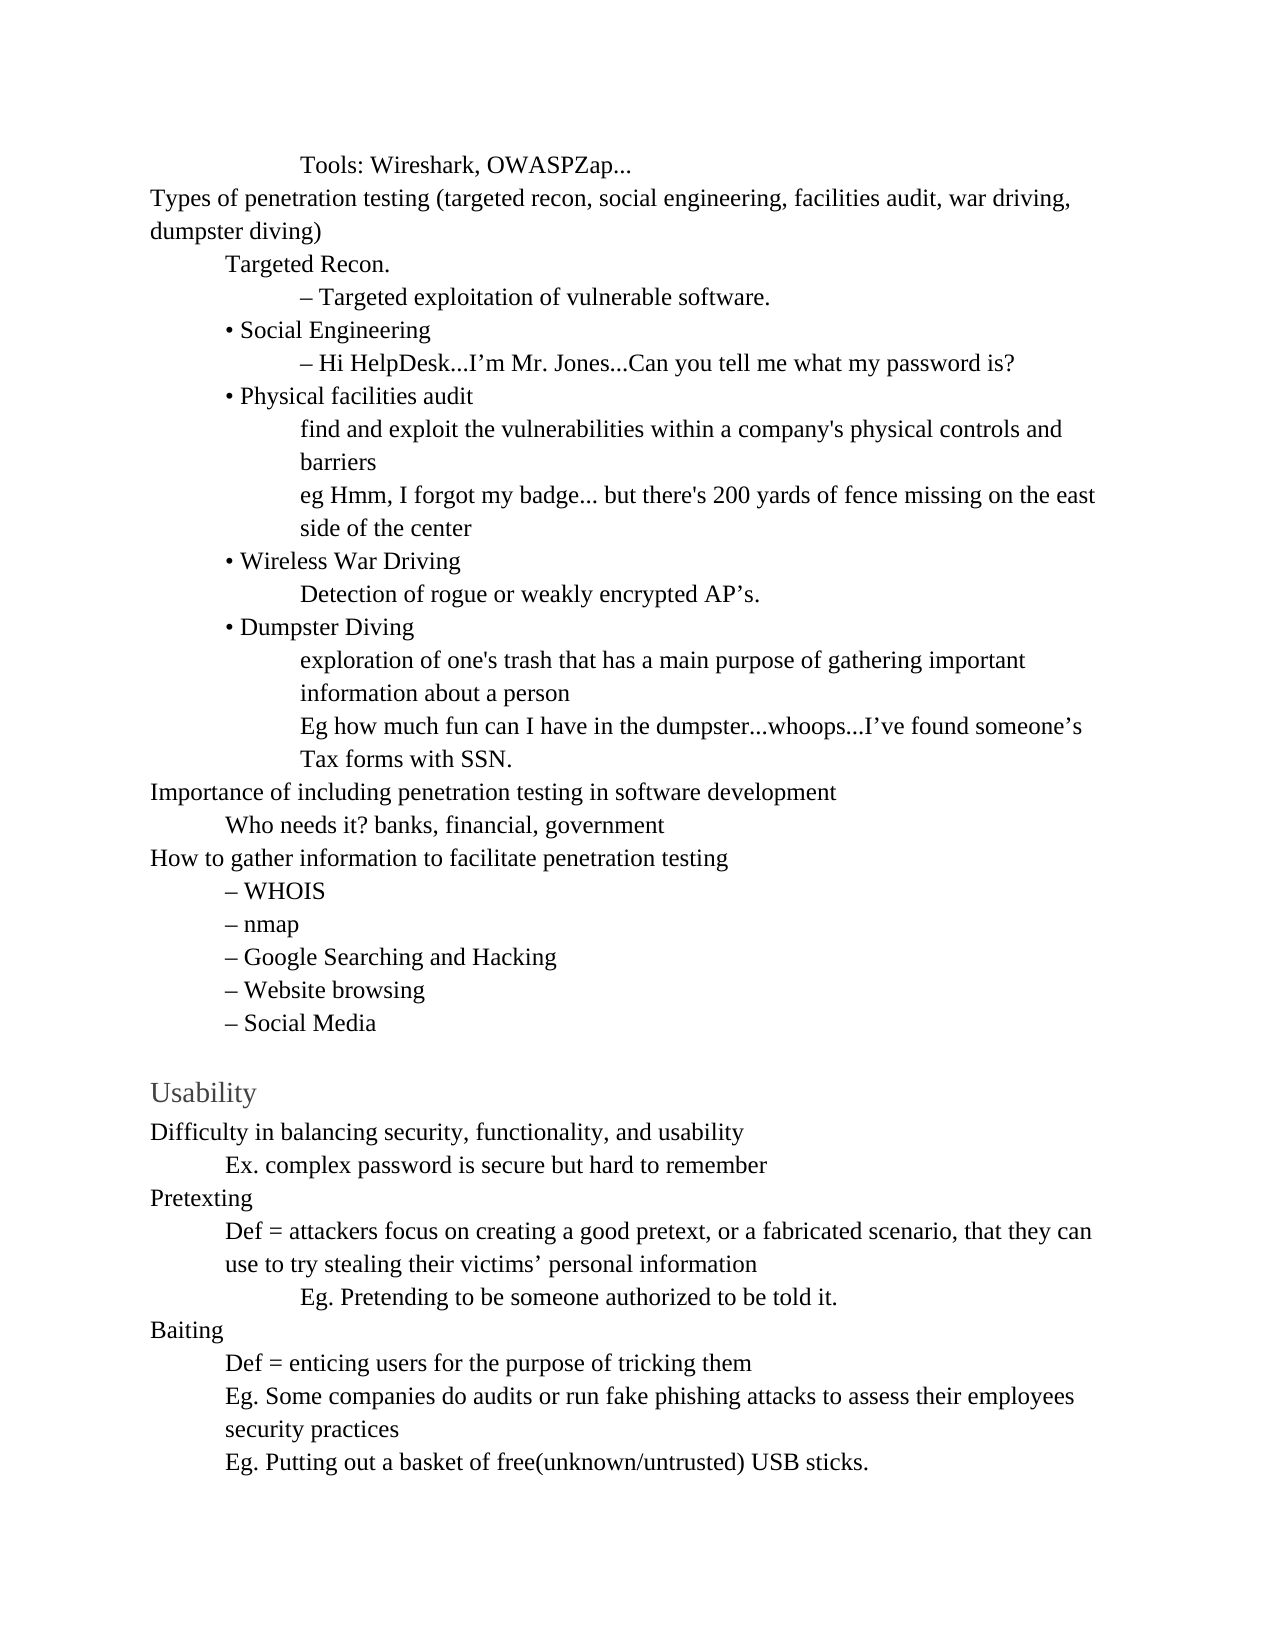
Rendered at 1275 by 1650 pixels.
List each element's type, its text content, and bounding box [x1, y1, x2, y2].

text – Hi HelpDesk...I’m Mr. Jones...Can you tell me what my password is? [300, 348, 1125, 377]
text How to gather information to facilitate penetration testing [150, 843, 1125, 872]
text Detection of rogue or weakly encrypted AP’s. [300, 579, 1125, 608]
text Eg how much fun can I have in the dumpster...whoops...I’ve found someone’s Tax forms with SSN. [300, 711, 1125, 773]
text exploration of one's trash that has a main purpose of gathering important information about a person [300, 645, 1125, 707]
text – Social Media [150, 1008, 1125, 1037]
text Def = attackers focus on creating a good pretext, or a fabricated scenario, that they can use to try stealing their victims’ personal information [225, 1216, 1125, 1278]
text – nmap [150, 909, 1125, 938]
text • Dumpster Diving [225, 612, 1125, 641]
text – Website browsing [150, 976, 1125, 1004]
text find and exploit the vulnerabilities within a company's physical controls and barriers [300, 414, 1125, 476]
text Difficulty in balancing security, functionality, and usability [150, 1117, 1125, 1146]
text Eg. Putting out a basket of free(unknown/untrusted) USB sticks. [225, 1447, 1125, 1476]
text Baiting [150, 1315, 1125, 1344]
text – Targeted exploitation of vulnerable software. [300, 282, 1125, 311]
text Pretexting [150, 1183, 1125, 1212]
subtitle Usability [150, 1075, 1125, 1108]
text Ex. complex password is secure but hard to remember [225, 1150, 1125, 1178]
text Def = enticing users for the purpose of tricking them [225, 1348, 1125, 1377]
text Eg. Some companies do audits or run fake phishing attacks to assess their employees security practices [225, 1381, 1125, 1443]
text • Physical facilities audit [225, 381, 1125, 410]
text – Google Searching and Hacking [150, 942, 1125, 971]
text • Wireless War Driving [225, 546, 1125, 575]
text Eg. Pretending to be someone authorized to be told it. [300, 1282, 1125, 1311]
text Who needs it? banks, financial, government [225, 810, 1125, 839]
text Tools: Wireshark, OWASPZap... [300, 150, 1125, 179]
text Types of penetration testing (targeted recon, social engineering, facilities audit, war driving, dumpster diving) [150, 183, 1125, 245]
text eg Hmm, I forgot my badge... but there's 200 yards of fence missing on the east side of the center [300, 480, 1125, 542]
text • Social Engineering [225, 315, 1125, 344]
text Targeted Recon. [225, 249, 1125, 278]
text Importance of including penetration testing in software development [150, 777, 1125, 806]
text – WHOIS [150, 876, 1125, 905]
